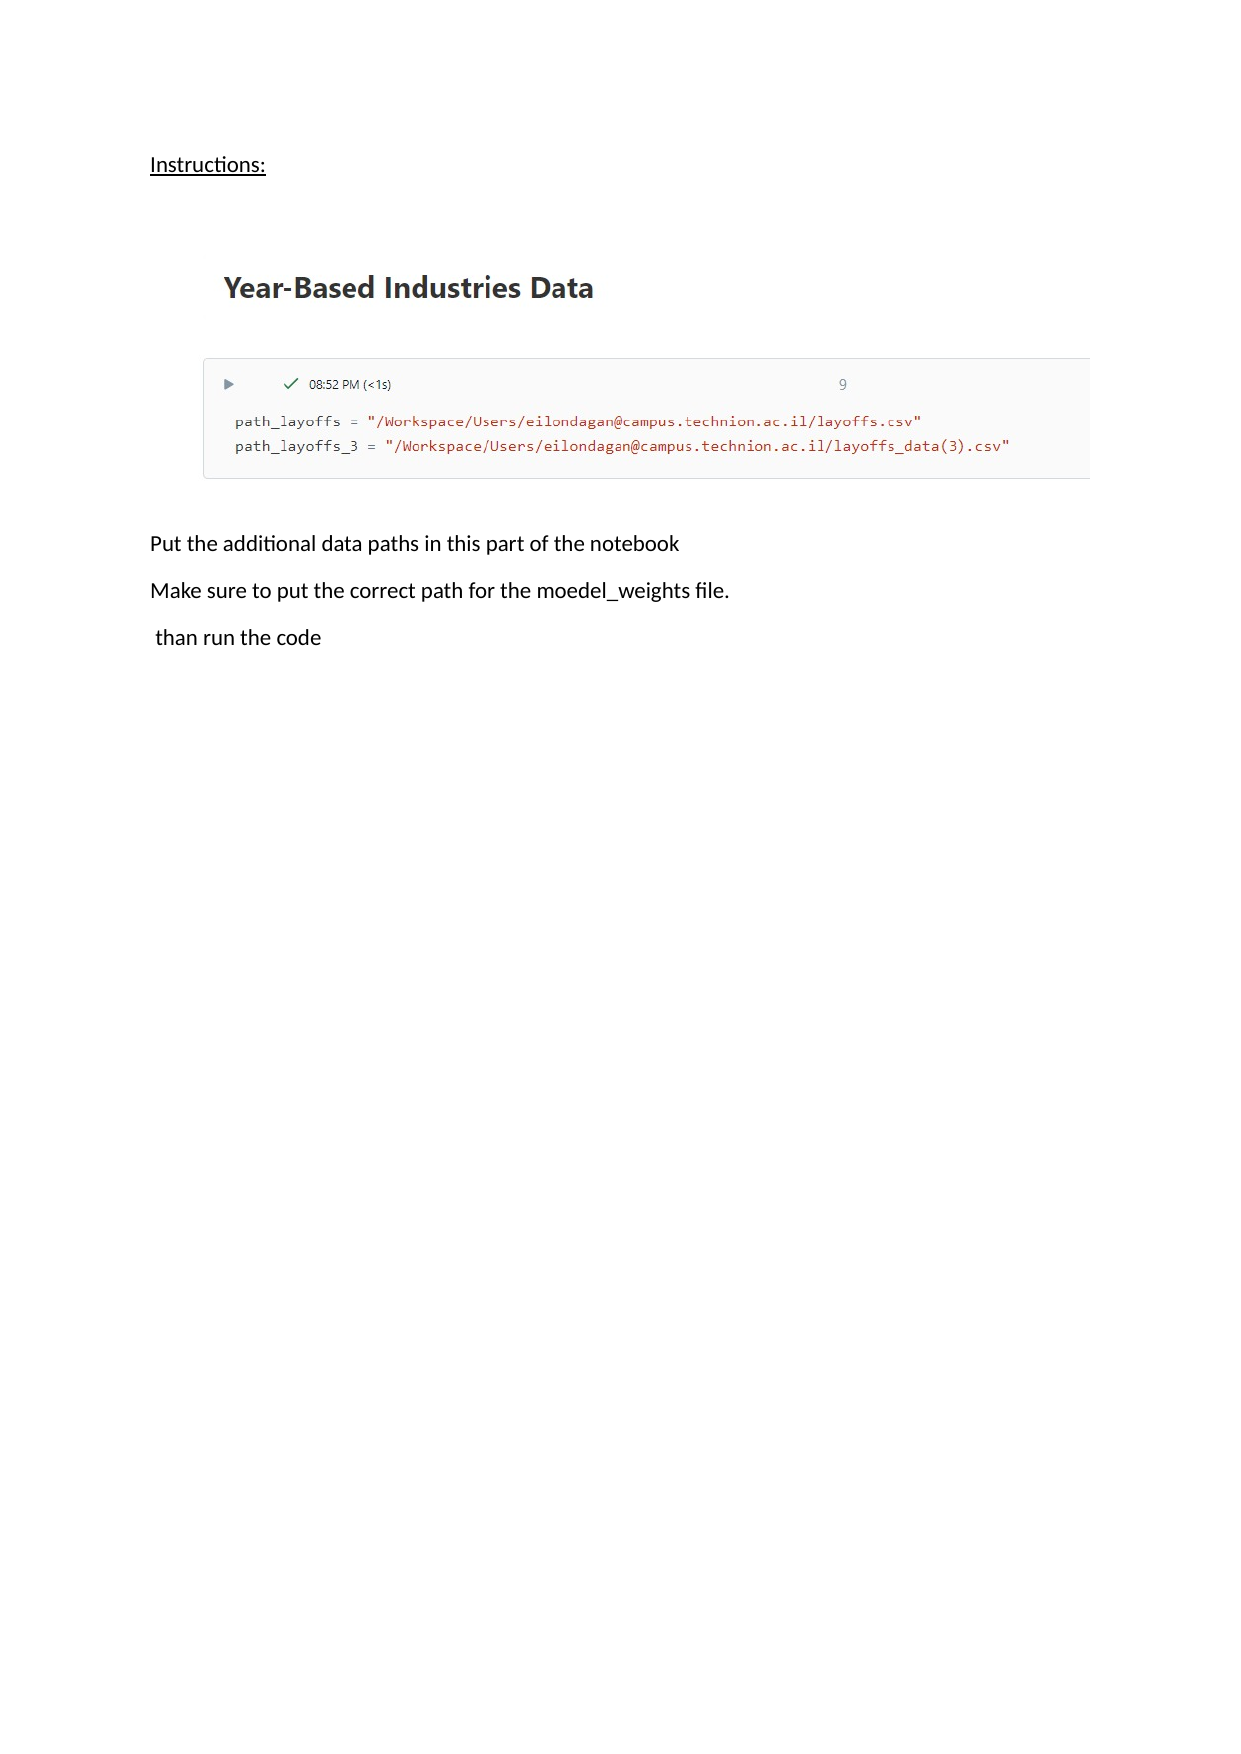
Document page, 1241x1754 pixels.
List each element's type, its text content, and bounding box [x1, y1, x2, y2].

picture [150, 243, 1090, 510]
text Put the additional data paths in this part of the notebook [150, 529, 1090, 557]
text than run the code [150, 623, 1090, 651]
text Instructions: [150, 150, 1090, 178]
text Make sure to put the correct path for the moedel_weights file. [150, 576, 1090, 604]
